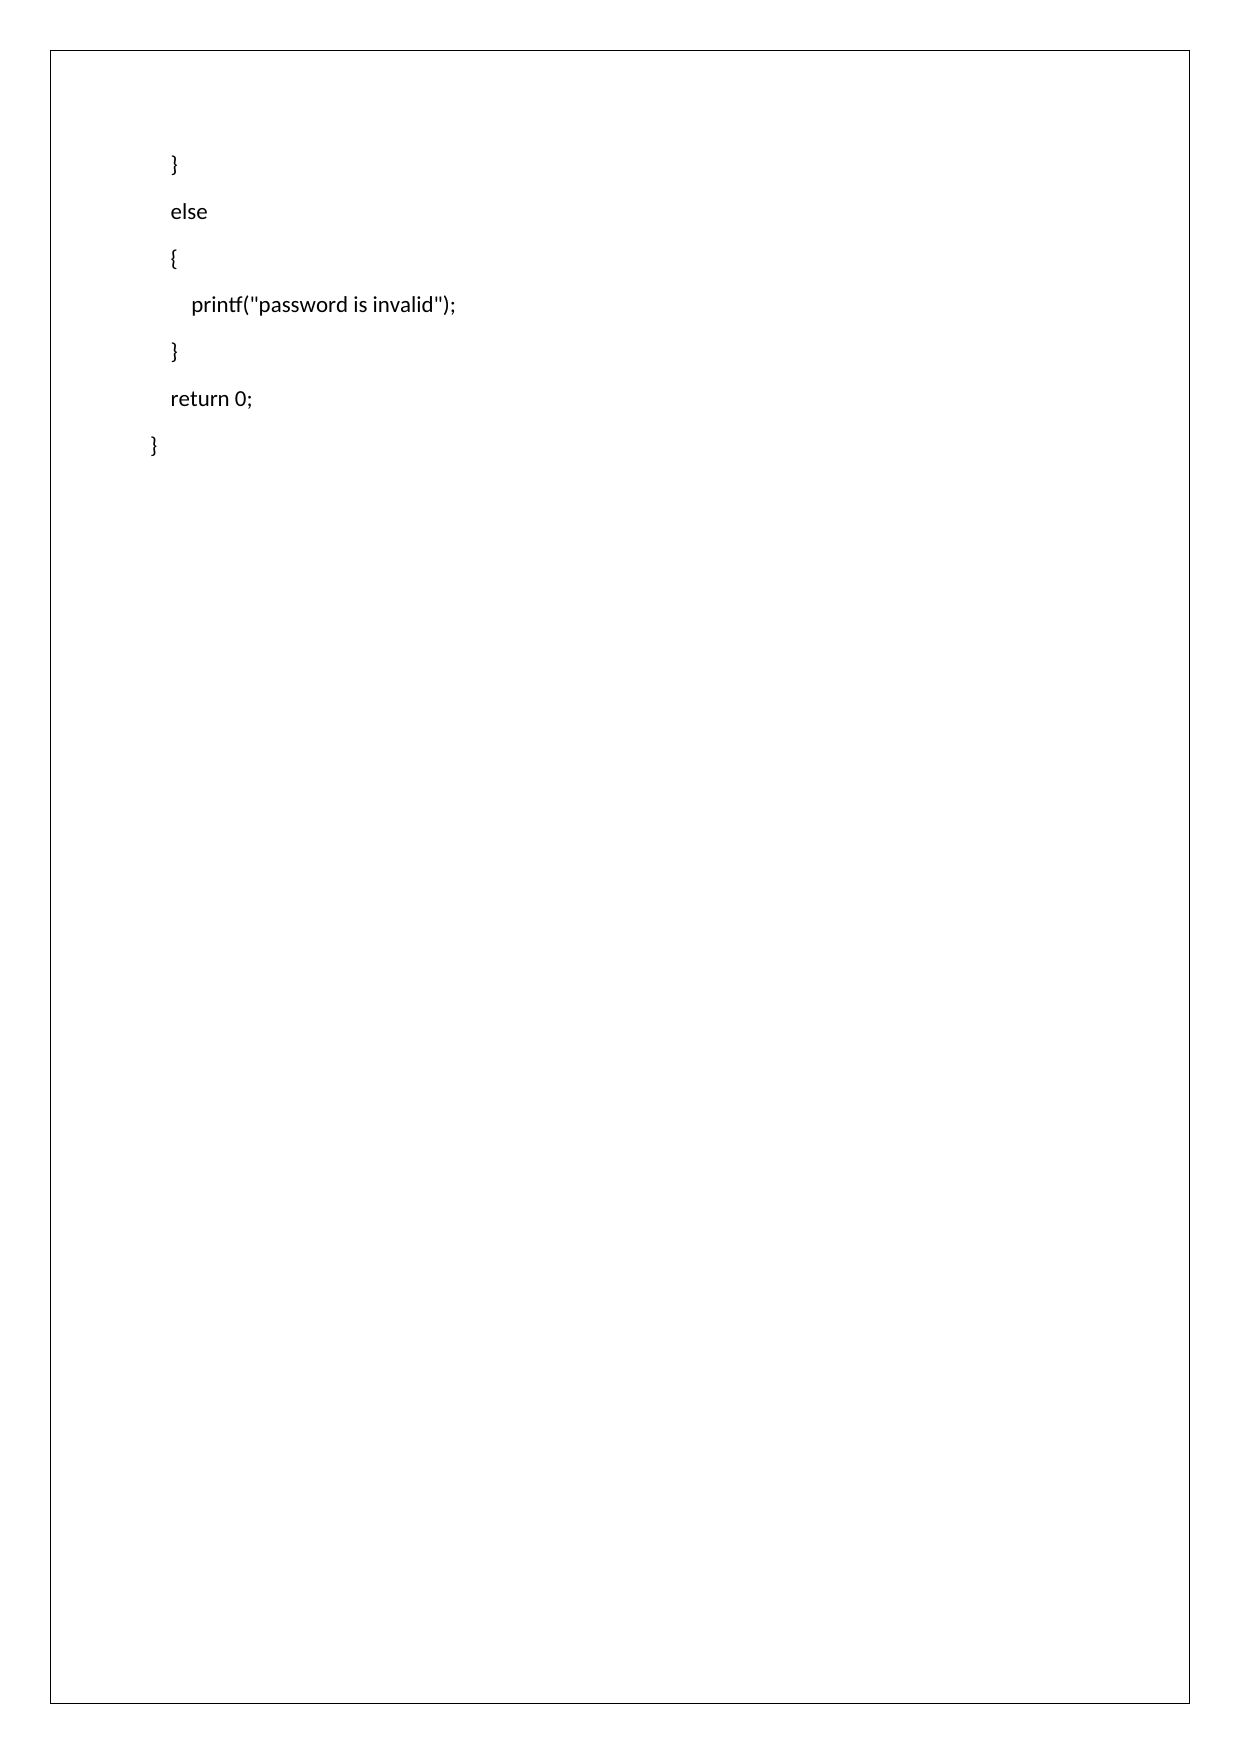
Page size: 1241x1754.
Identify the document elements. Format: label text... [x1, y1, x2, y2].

text return 0; [150, 384, 1090, 412]
text else [150, 197, 1090, 225]
text printf("password is invalid"); [150, 291, 1090, 319]
text } [150, 337, 1090, 366]
text } [150, 150, 1090, 178]
text { [150, 244, 1090, 272]
text } [150, 431, 1090, 459]
